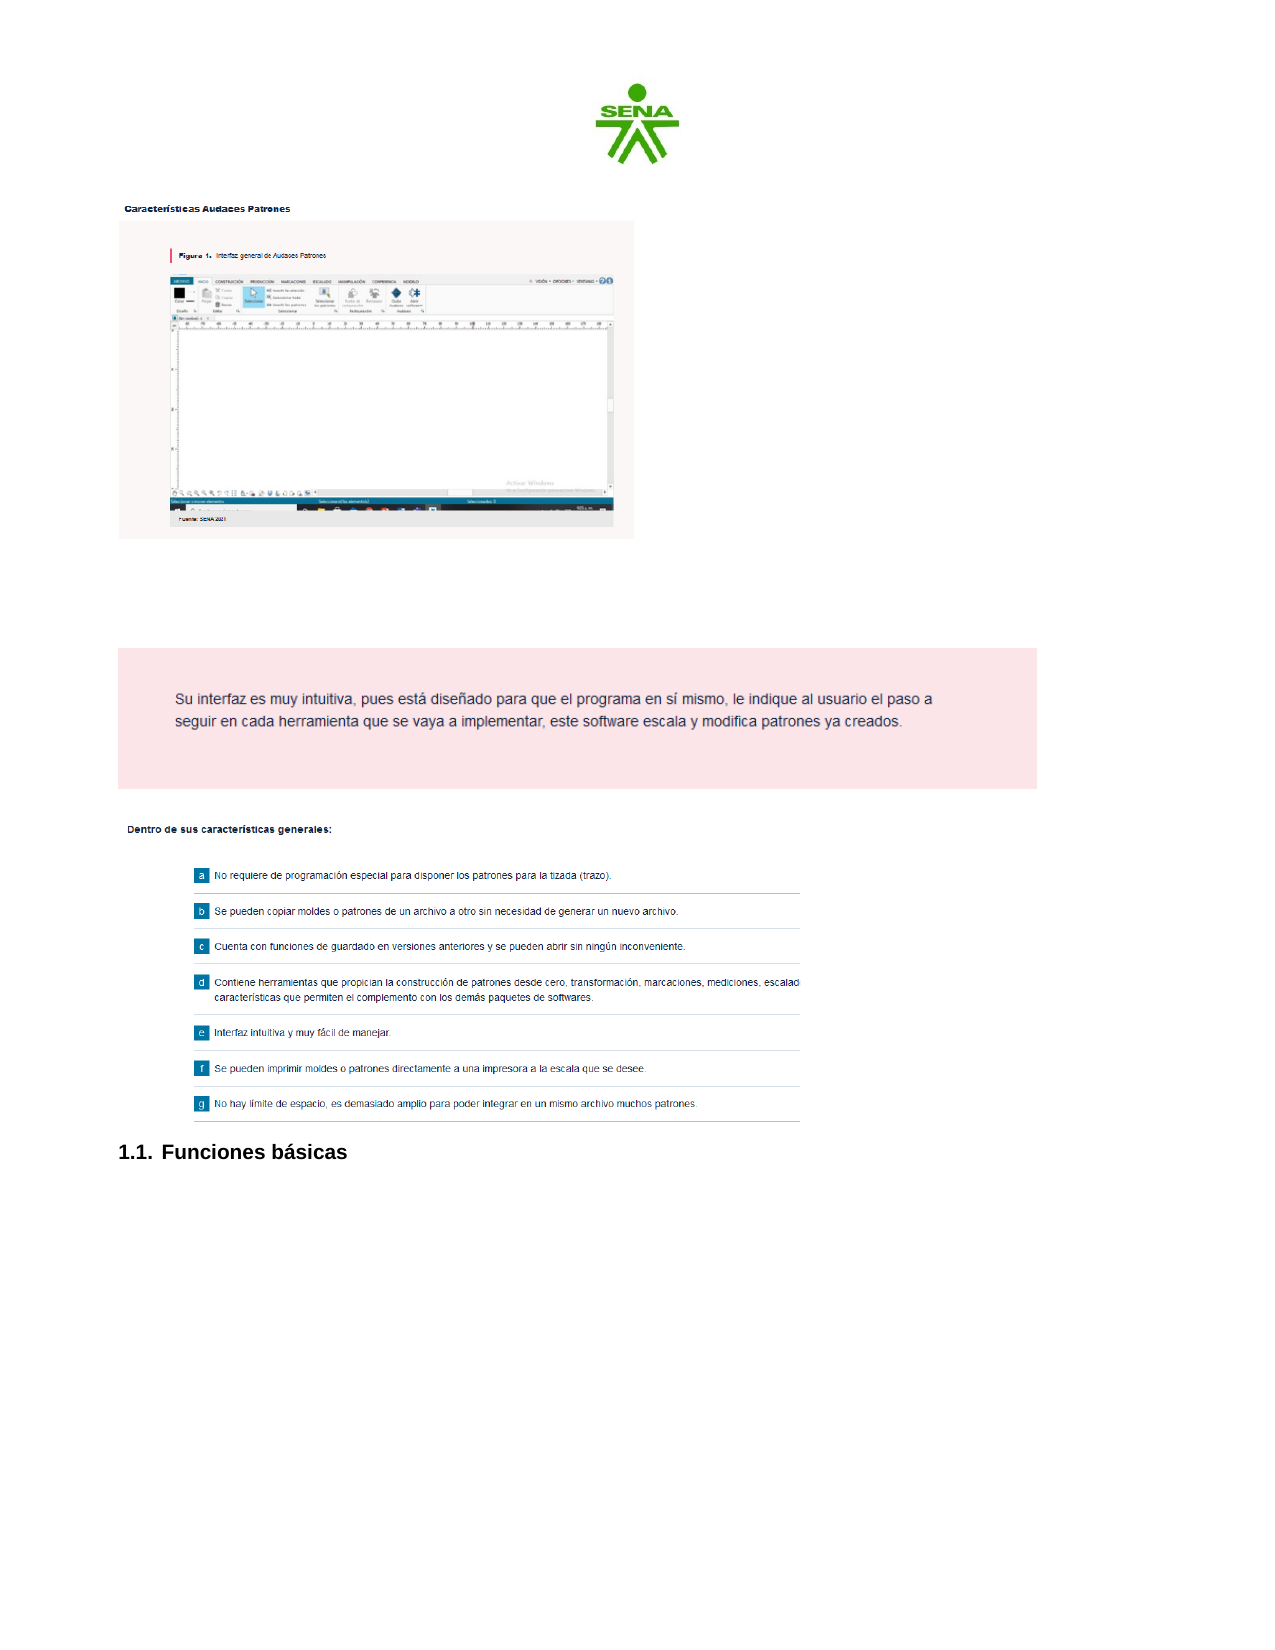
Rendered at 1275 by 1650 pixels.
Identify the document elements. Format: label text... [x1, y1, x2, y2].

picture [118, 816, 800, 1140]
picture [118, 648, 1037, 789]
picture [591, 75, 684, 174]
list Funciones básicas [118, 1140, 1157, 1164]
picture [118, 200, 634, 539]
